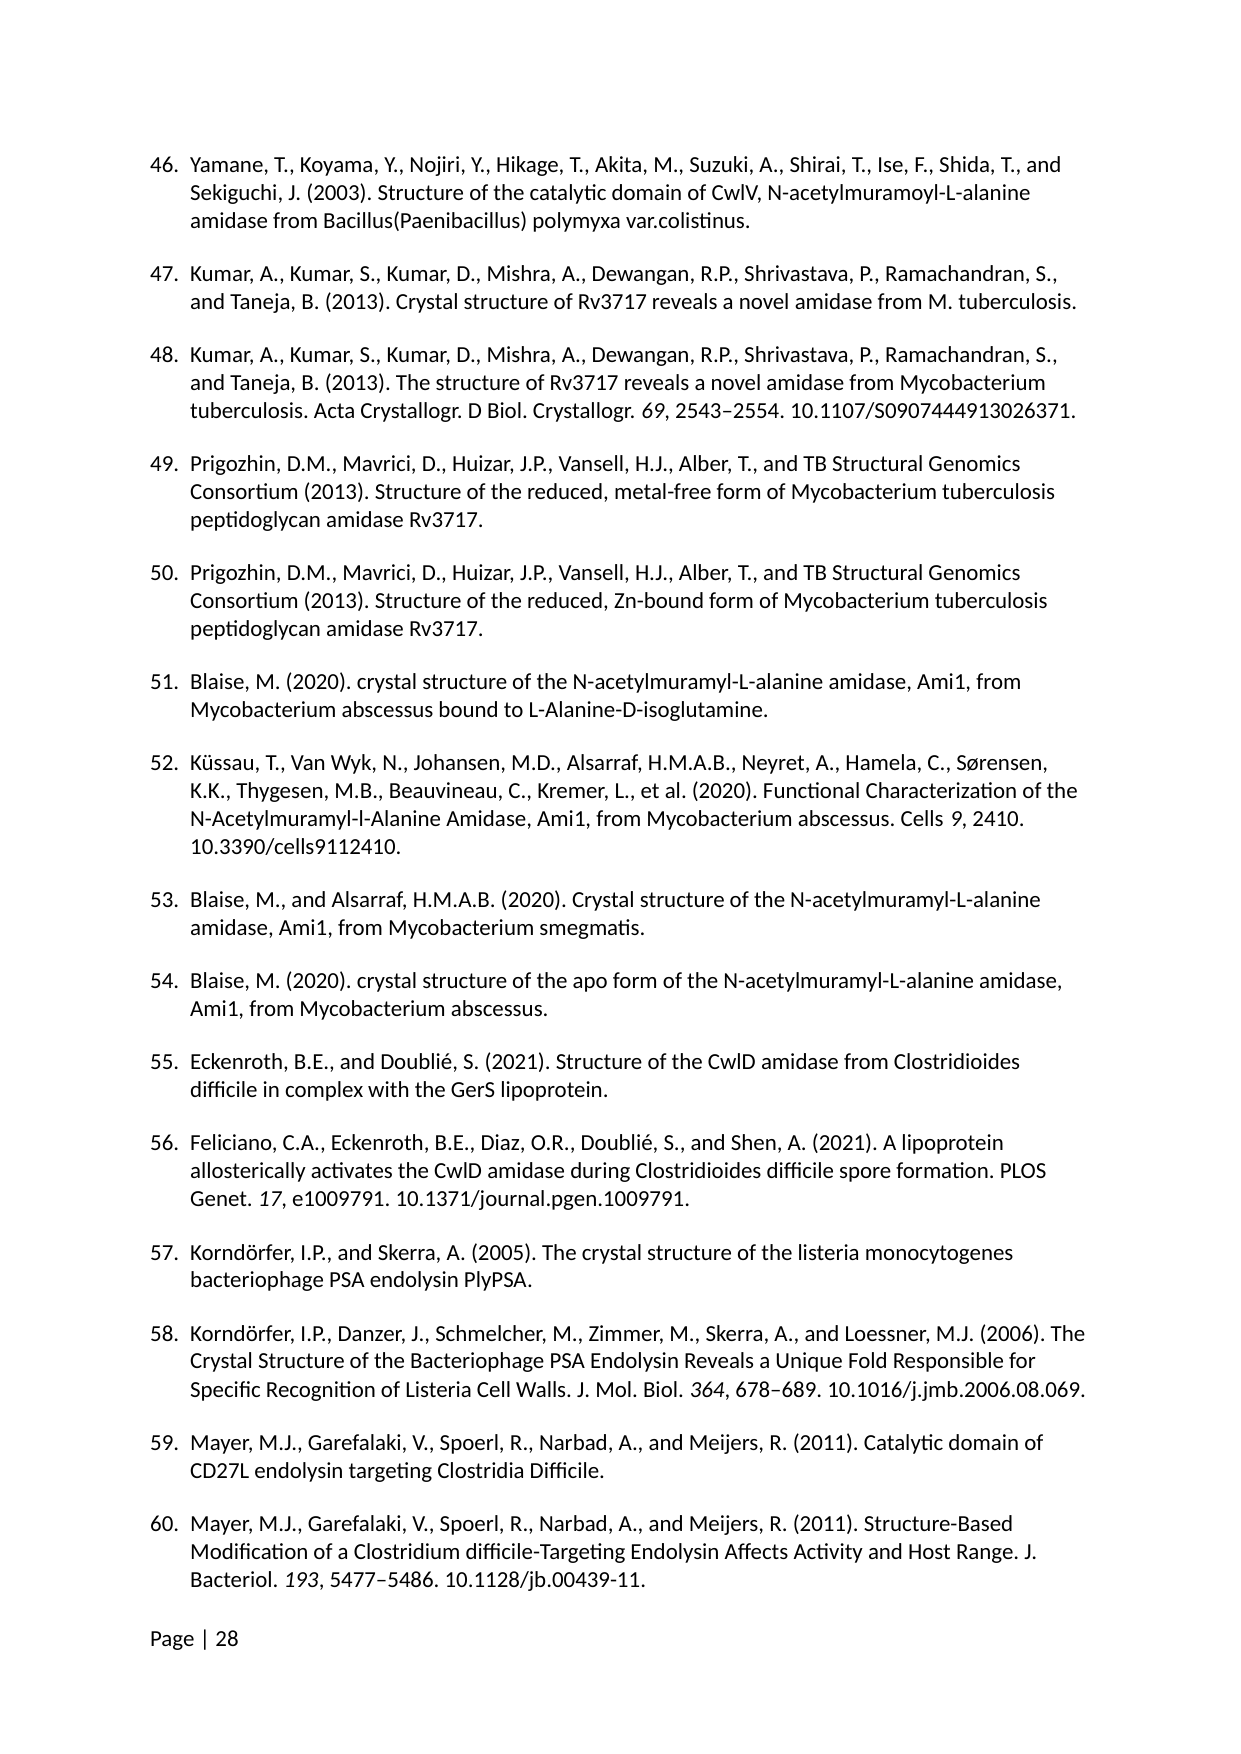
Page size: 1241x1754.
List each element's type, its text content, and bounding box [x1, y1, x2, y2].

text 47. Kumar, A., Kumar, S., Kumar, D., Mishra, A., Dewangan, R.P., Shrivastava, P., Ramachandran, S., and Taneja, B. (2013). Crystal structure of Rv3717 reveals a novel amidase from M. tuberculosis. [150, 259, 1090, 315]
text 48. Kumar, A., Kumar, S., Kumar, D., Mishra, A., Dewangan, R.P., Shrivastava, P., Ramachandran, S., and Taneja, B. (2013). The structure of Rv3717 reveals a novel amidase from Mycobacterium tuberculosis. Acta Crystallogr. D Biol. Crystallogr. 69, 2543–2554. 10.1107/S0907444913026371. [150, 340, 1090, 424]
text 57. Korndörfer, I.P., and Skerra, A. (2005). The crystal structure of the listeria monocytogenes bacteriophage PSA endolysin PlyPSA. [150, 1238, 1090, 1294]
text 51. Blaise, M. (2020). crystal structure of the N-acetylmuramyl-L-alanine amidase, Ami1, from Mycobacterium abscessus bound to L-Alanine-D-isoglutamine. [150, 667, 1090, 723]
text 60. Mayer, M.J., Garefalaki, V., Spoerl, R., Narbad, A., and Meijers, R. (2011). Structure-Based Modification of a Clostridium difficile-Targeting Endolysin Affects Activity and Host Range. J. Bacteriol. 193, 5477–5486. 10.1128/jb.00439-11. [150, 1509, 1090, 1593]
text 50. Prigozhin, D.M., Mavrici, D., Huizar, J.P., Vansell, H.J., Alber, T., and TB Structural Genomics Consortium (2013). Structure of the reduced, Zn-bound form of Mycobacterium tuberculosis peptidoglycan amidase Rv3717. [150, 558, 1090, 642]
text 49. Prigozhin, D.M., Mavrici, D., Huizar, J.P., Vansell, H.J., Alber, T., and TB Structural Genomics Consortium (2013). Structure of the reduced, metal-free form of Mycobacterium tuberculosis peptidoglycan amidase Rv3717. [150, 449, 1090, 533]
text 52. Küssau, T., Van Wyk, N., Johansen, M.D., Alsarraf, H.M.A.B., Neyret, A., Hamela, C., Sørensen, K.K., Thygesen, M.B., Beauvineau, C., Kremer, L., et al. (2020). Functional Characterization of the N-Acetylmuramyl-l-Alanine Amidase, Ami1, from Mycobacterium abscessus. Cells 9, 2410. 10.3390/cells9112410. [150, 748, 1090, 860]
text 54. Blaise, M. (2020). crystal structure of the apo form of the N-acetylmuramyl-L-alanine amidase, Ami1, from Mycobacterium abscessus. [150, 966, 1090, 1022]
text 59. Mayer, M.J., Garefalaki, V., Spoerl, R., Narbad, A., and Meijers, R. (2011). Catalytic domain of CD27L endolysin targeting Clostridia Difficile. [150, 1428, 1090, 1484]
text 58. Korndörfer, I.P., Danzer, J., Schmelcher, M., Zimmer, M., Skerra, A., and Loessner, M.J. (2006). The Crystal Structure of the Bacteriophage PSA Endolysin Reveals a Unique Fold Responsible for Specific Recognition of Listeria Cell Walls. J. Mol. Biol. 364, 678–689. 10.1016/j.jmb.2006.08.069. [150, 1319, 1090, 1403]
text 53. Blaise, M., and Alsarraf, H.M.A.B. (2020). Crystal structure of the N-acetylmuramyl-L-alanine amidase, Ami1, from Mycobacterium smegmatis. [150, 885, 1090, 941]
text 55. Eckenroth, B.E., and Doublié, S. (2021). Structure of the CwlD amidase from Clostridioides difficile in complex with the GerS lipoprotein. [150, 1047, 1090, 1103]
text 56. Feliciano, C.A., Eckenroth, B.E., Diaz, O.R., Doublié, S., and Shen, A. (2021). A lipoprotein allosterically activates the CwlD amidase during Clostridioides difficile spore formation. PLOS Genet. 17, e1009791. 10.1371/journal.pgen.1009791. [150, 1128, 1090, 1213]
